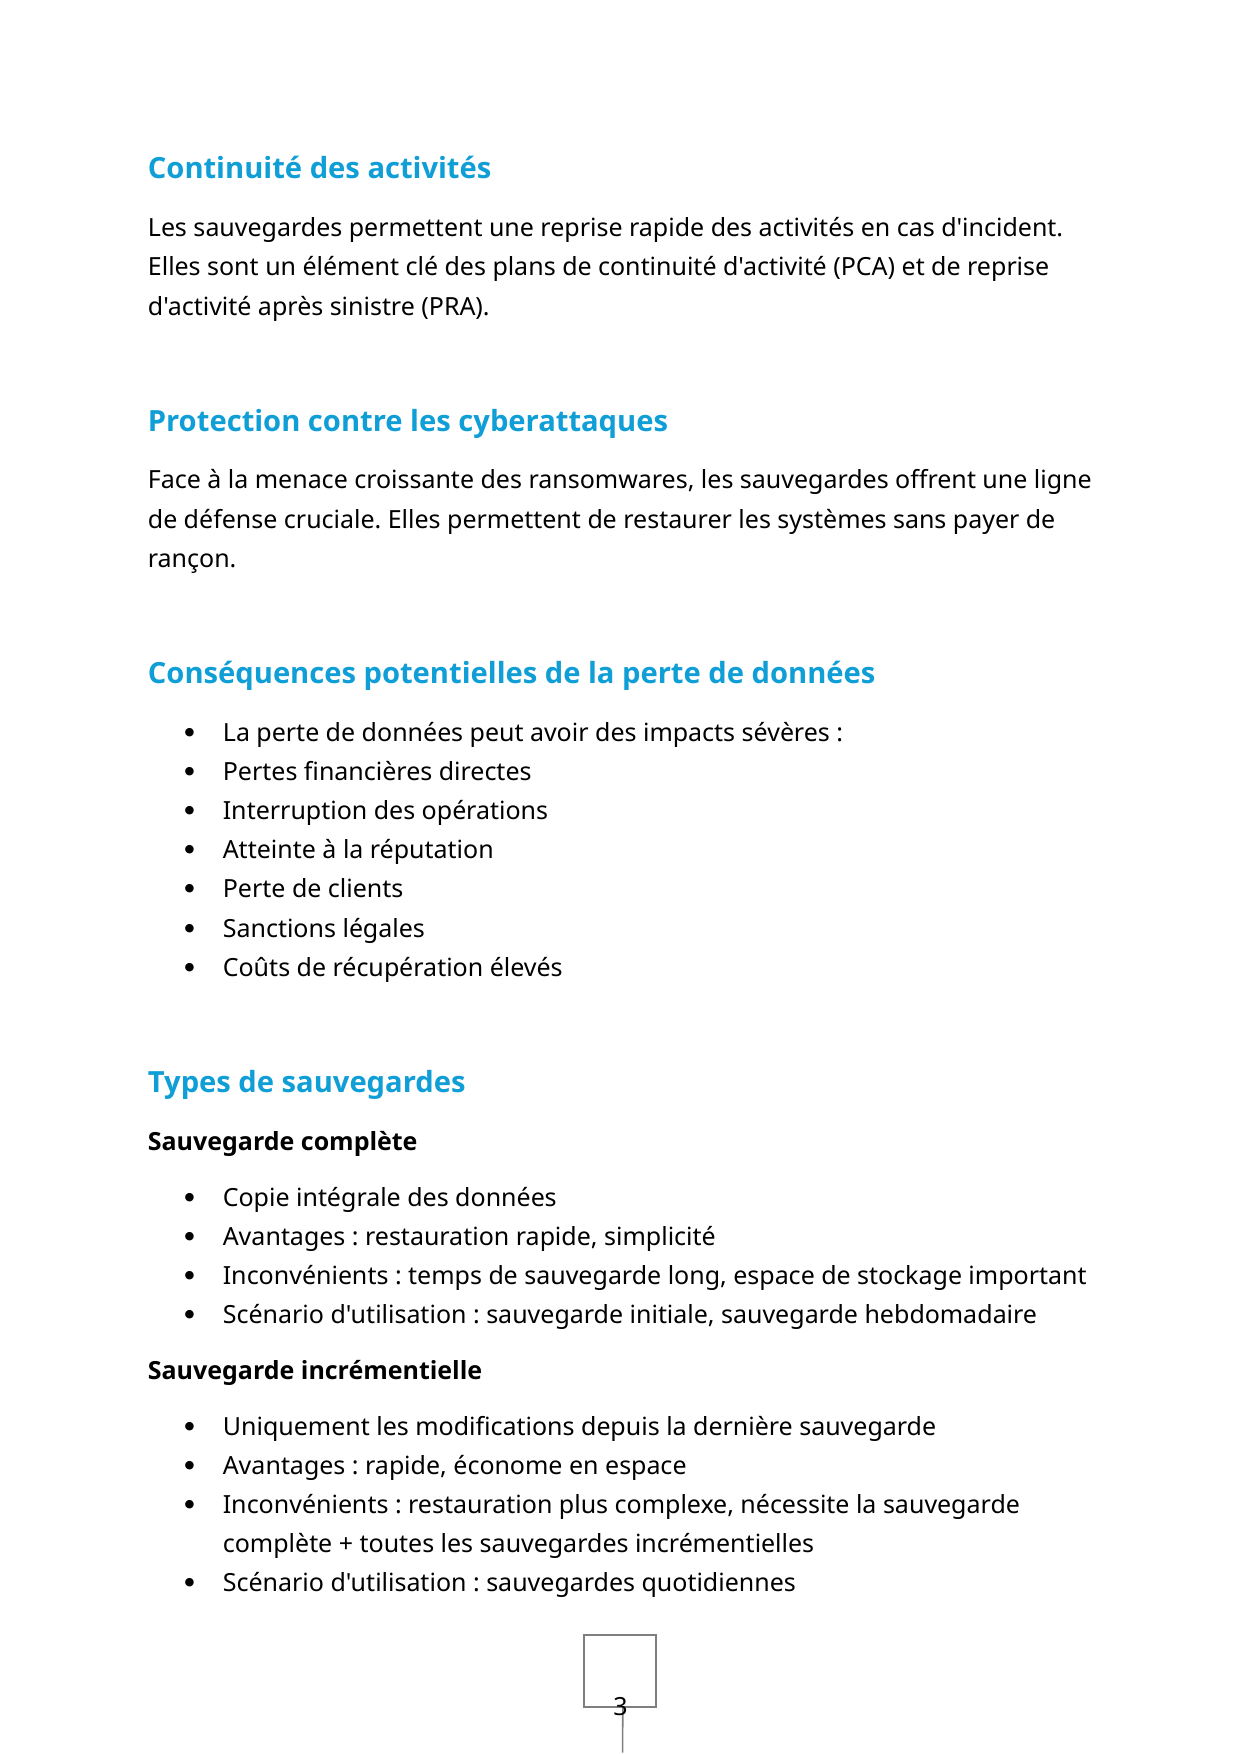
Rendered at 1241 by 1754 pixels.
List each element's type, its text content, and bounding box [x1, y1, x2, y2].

list Sanctions légales [185, 910, 1093, 944]
text Continuité des activités [148, 148, 1093, 187]
list Interruption des opérations [185, 793, 1093, 827]
list Avantages : rapide, économe en espace [185, 1448, 1093, 1482]
list Inconvénients : temps de sauvegarde long, espace de stockage important [185, 1258, 1093, 1292]
list Uniquement les modifications depuis la dernière sauvegarde [185, 1408, 1093, 1442]
list Inconvénients : restauration plus complexe, nécessite la sauvegarde complète + toutes les sauvegardes incrémentielles [185, 1487, 1093, 1560]
text Sauvegarde incrémentielle [148, 1353, 1093, 1387]
list Perte de clients [185, 871, 1093, 905]
list Scénario d'utilisation : sauvegardes quotidiennes [185, 1565, 1093, 1599]
text Les sauvegardes permettent une reprise rapide des activités en cas d'incident. Elles sont un élément clé des plans de continuité d'activité (PCA) et de reprise d'activité après sinistre (PRA). [148, 210, 1093, 322]
text Conséquences potentielles de la perte de données [148, 652, 1093, 692]
list Avantages : restauration rapide, simplicité [185, 1218, 1093, 1252]
list Pertes financières directes [185, 754, 1093, 788]
text Types de sauvegardes [148, 1061, 1093, 1101]
list Copie intégrale des données [185, 1179, 1093, 1213]
list Scénario d'utilisation : sauvegarde initiale, sauvegarde hebdomadaire [185, 1297, 1093, 1331]
list Coûts de récupération élevés [185, 949, 1093, 983]
text Protection contre les cyberattaques [148, 400, 1093, 439]
text Face à la menace croissante des ransomwares, les sauvegardes offrent une ligne de défense cruciale. Elles permettent de restaurer les systèmes sans payer de rançon. [148, 462, 1093, 574]
list La perte de données peut avoir des impacts sévères : [185, 714, 1093, 748]
text Sauvegarde complète [148, 1123, 1093, 1157]
list Atteinte à la réputation [185, 832, 1093, 866]
